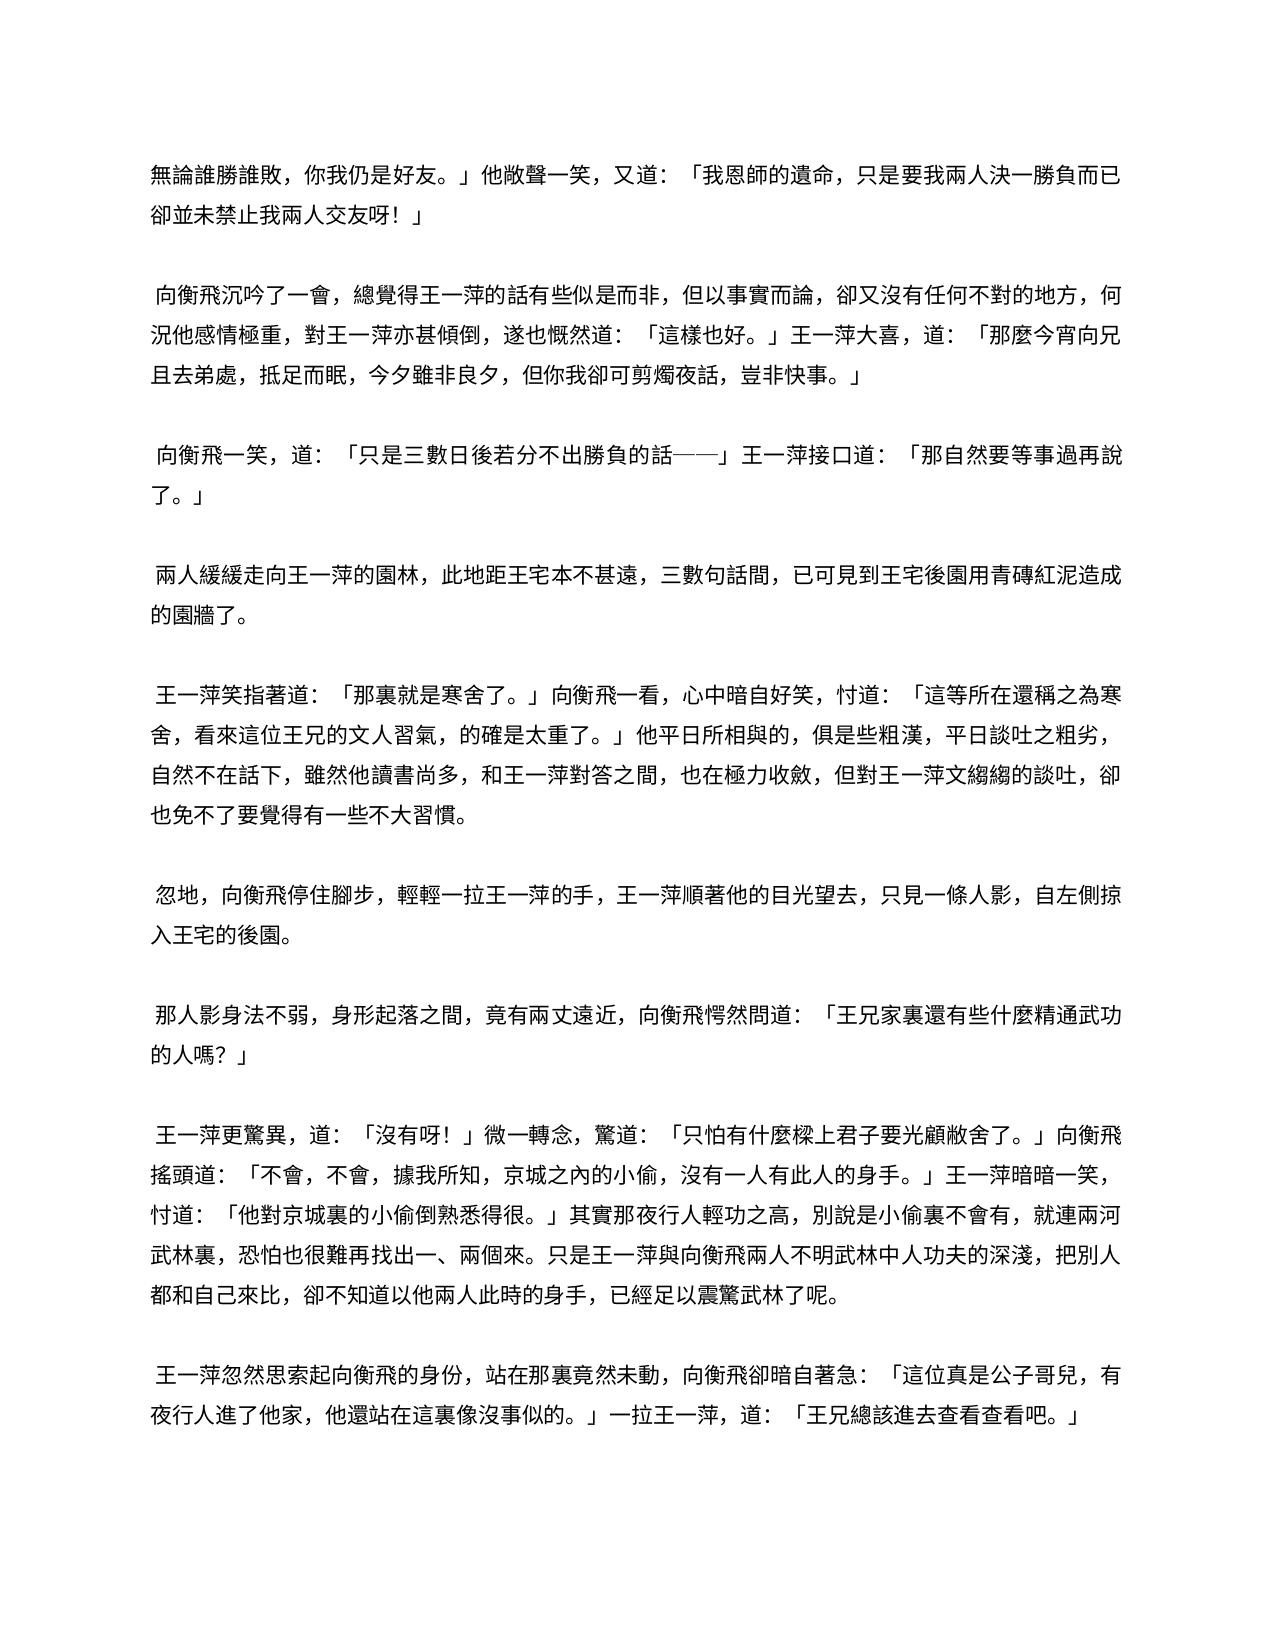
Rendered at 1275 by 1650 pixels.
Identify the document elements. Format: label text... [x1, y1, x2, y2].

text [150, 150, 1125, 230]
text 忽地，向衡飛停住腳步，輕輕一拉王一萍的手，王一萍順著他的目光望去，只見一條人影，自左側掠入王宅的後園。 [150, 870, 1125, 950]
text 王一萍笑指著道：「那裏就是寒舍了。」向衡飛一看，心中暗自好笑，忖道：「這等所在還稱之為寒舍，看來這位王兄的文人習氣，的確是太重了。」他平日所相與的，俱是些粗漢，平日談吐之粗劣，自然不在話下，雖然他讀書尚多，和王一萍對答之間，也在極力收斂，但對王一萍文縐縐的談吐，卻也免不了要覺得有一些不大習慣。 [150, 670, 1125, 830]
text 王一萍忽然思索起向衡飛的身份，站在那裏竟然未動，向衡飛卻暗自著急：「這位真是公子哥兒，有夜行人進了他家，他還站在這裏像沒事似的。」一拉王一萍，道：「王兄總該進去查看查看吧。」 [150, 1350, 1125, 1430]
text 向衡飛沉吟了一會，總覺得王一萍的話有些似是而非，但以事實而論，卻又沒有任何不對的地方，何況他感情極重，對王一萍亦甚傾倒，遂也慨然道：「這樣也好。」王一萍大喜，道：「那麼今宵向兄且去弟處，抵足而眠，今夕雖非良夕，但你我卻可剪燭夜話，豈非快事。」 [150, 270, 1125, 390]
text 兩人緩緩走向王一萍的園林，此地距王宅本不甚遠，三數句話間，已可見到王宅後園用青磚紅泥造成的園牆了。 [150, 550, 1125, 630]
text 那人影身法不弱，身形起落之間，竟有兩丈遠近，向衡飛愕然問道：「王兄家裏還有些什麼精通武功的人嗎？」 [150, 990, 1125, 1070]
text 向衡飛一笑，道：「只是三數日後若分不出勝負的話──」王一萍接口道：「那自然要等事過再說了。」 [150, 430, 1125, 510]
text 王一萍更驚異，道：「沒有呀！」微一轉念，驚道：「只怕有什麼樑上君子要光顧敝舍了。」向衡飛搖頭道：「不會，不會，據我所知，京城之內的小偷，沒有一人有此人的身手。」王一萍暗暗一笑，忖道：「他對京城裏的小偷倒熟悉得很。」其實那夜行人輕功之高，別說是小偷裏不會有，就連兩河武林裏，恐怕也很難再找出一、兩個來。只是王一萍與向衡飛兩人不明武林中人功夫的深淺，把別人都和自己來比，卻不知道以他兩人此時的身手，已經足以震驚武林了呢。 [150, 1110, 1125, 1310]
